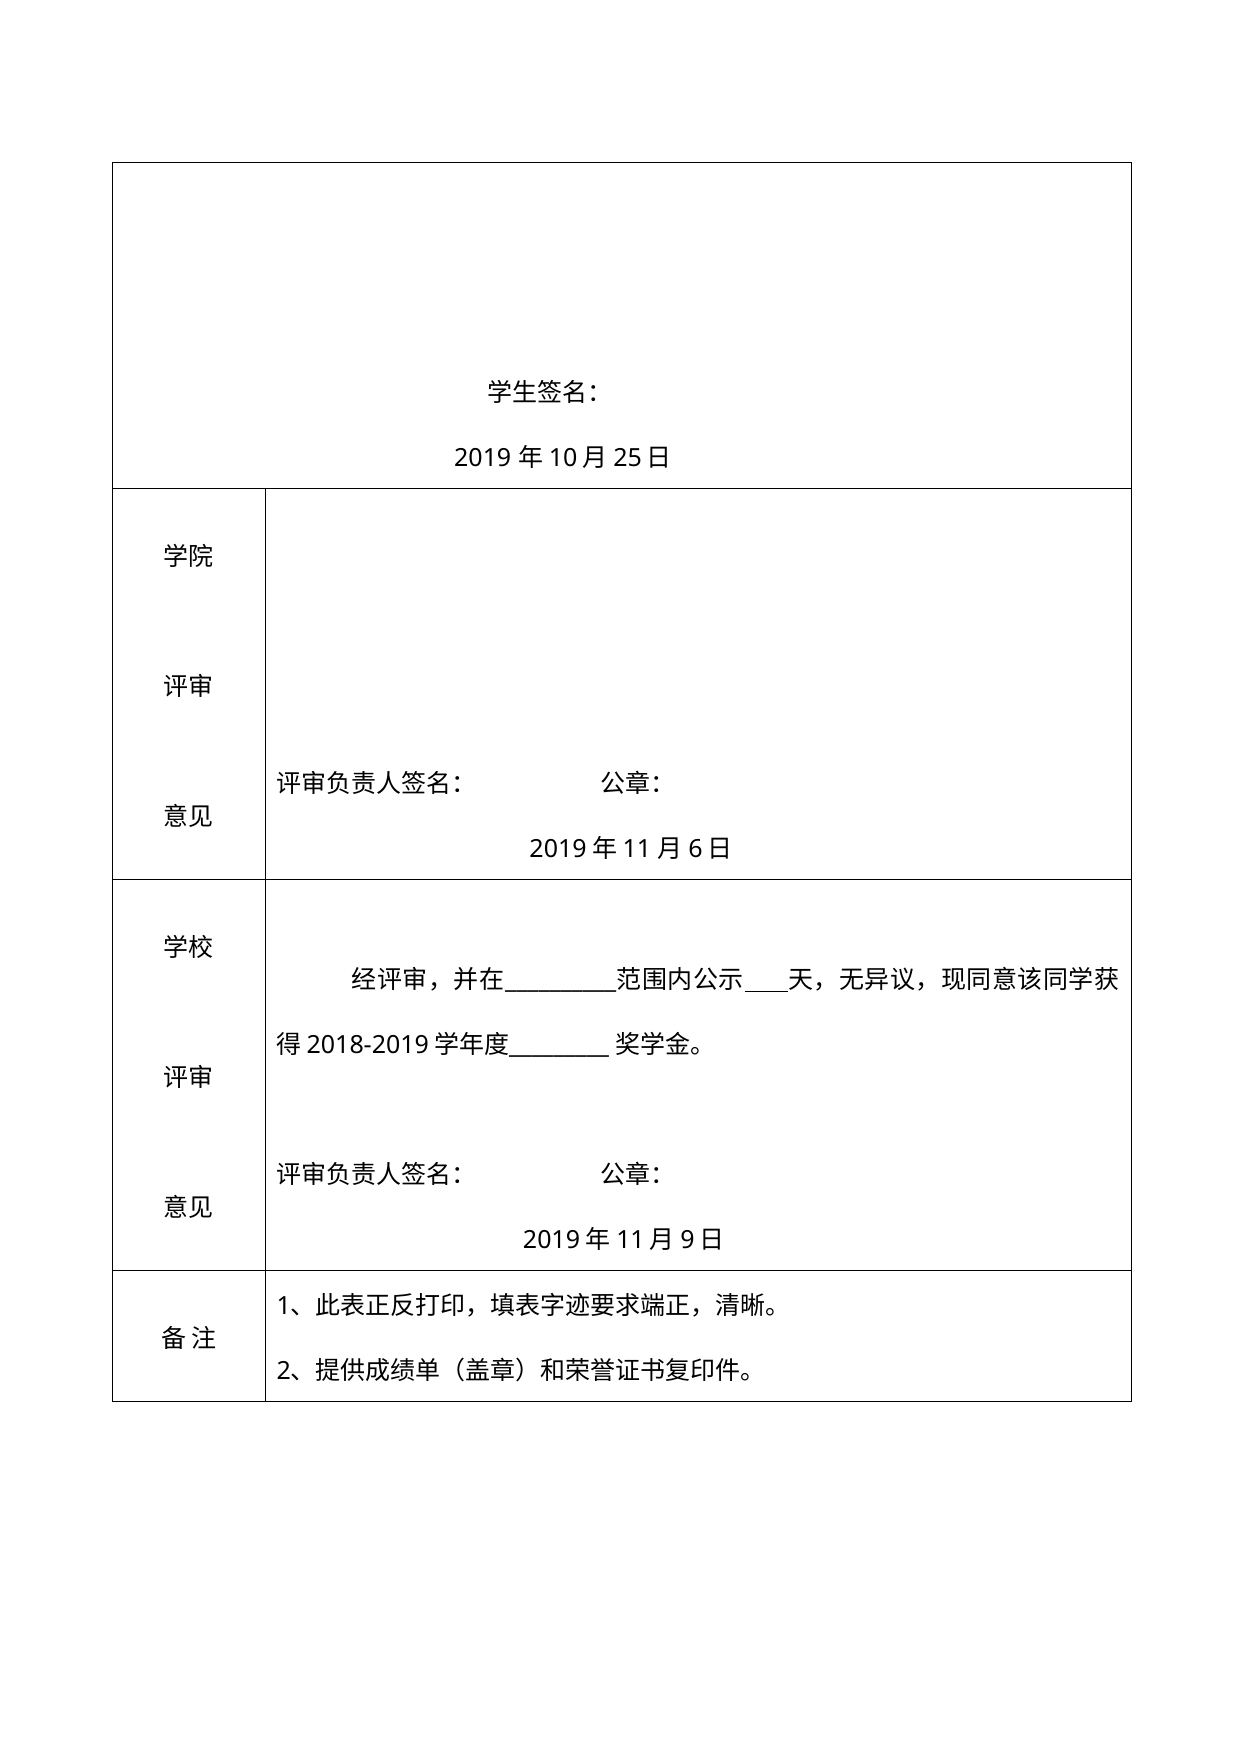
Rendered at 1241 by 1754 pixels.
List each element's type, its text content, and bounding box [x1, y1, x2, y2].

table_cell 经评审，并在__________范围内公示 天，无异议，现同意该同学获得2018-2019学年度_________ 奖学金。 评审负责人签名： 公章： 2019年 11月 9日 [266, 880, 1131, 1270]
table_cell 学院 评审 意见 [113, 489, 265, 879]
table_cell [113, 163, 1131, 488]
table_cell 评审负责人签名： 公章： 2019年 11 月 6日 [266, 489, 1131, 879]
table_cell 备 注 [113, 1271, 265, 1401]
table_cell 1、此表正反打印，填表字迹要求端正，清晰。 2、提供成绩单（盖章）和荣誉证书复印件。 [266, 1271, 1131, 1401]
table_cell 学校 评审 意见 [113, 880, 265, 1270]
